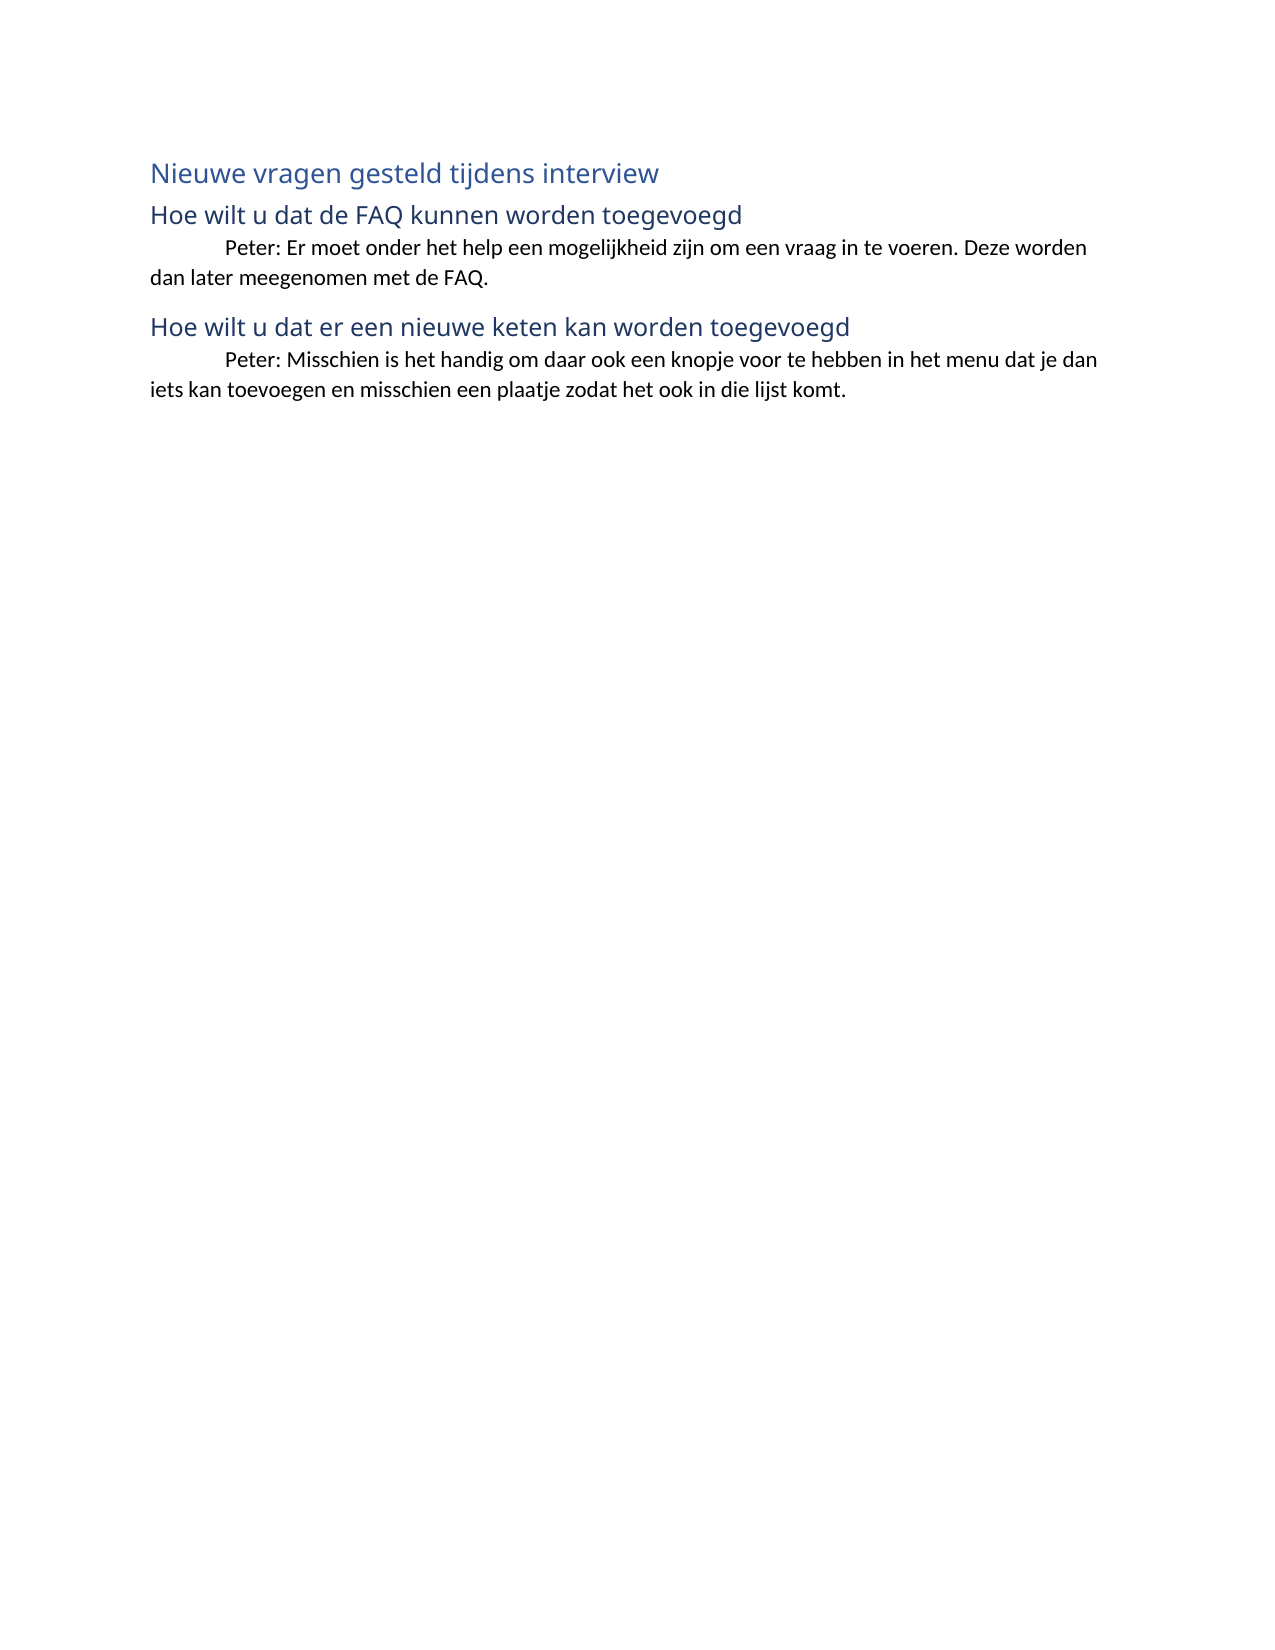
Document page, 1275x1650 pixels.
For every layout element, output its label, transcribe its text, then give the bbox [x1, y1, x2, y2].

text Peter: Er moet onder het help een mogelijkheid zijn om een vraag in te voeren. Deze worden dan later meegenomen met de FAQ. [150, 233, 1125, 291]
subtitle Hoe wilt u dat er een nieuwe keten kan worden toegevoegd [150, 309, 1125, 343]
subtitle Hoe wilt u dat de FAQ kunnen worden toegevoegd [150, 197, 1125, 231]
text Peter: Misschien is het handig om daar ook een knopje voor te hebben in het menu dat je dan iets kan toevoegen en misschien een plaatje zodat het ook in die lijst komt. [150, 346, 1125, 403]
subtitle Nieuwe vragen gesteld tijdens interview [150, 154, 1125, 191]
